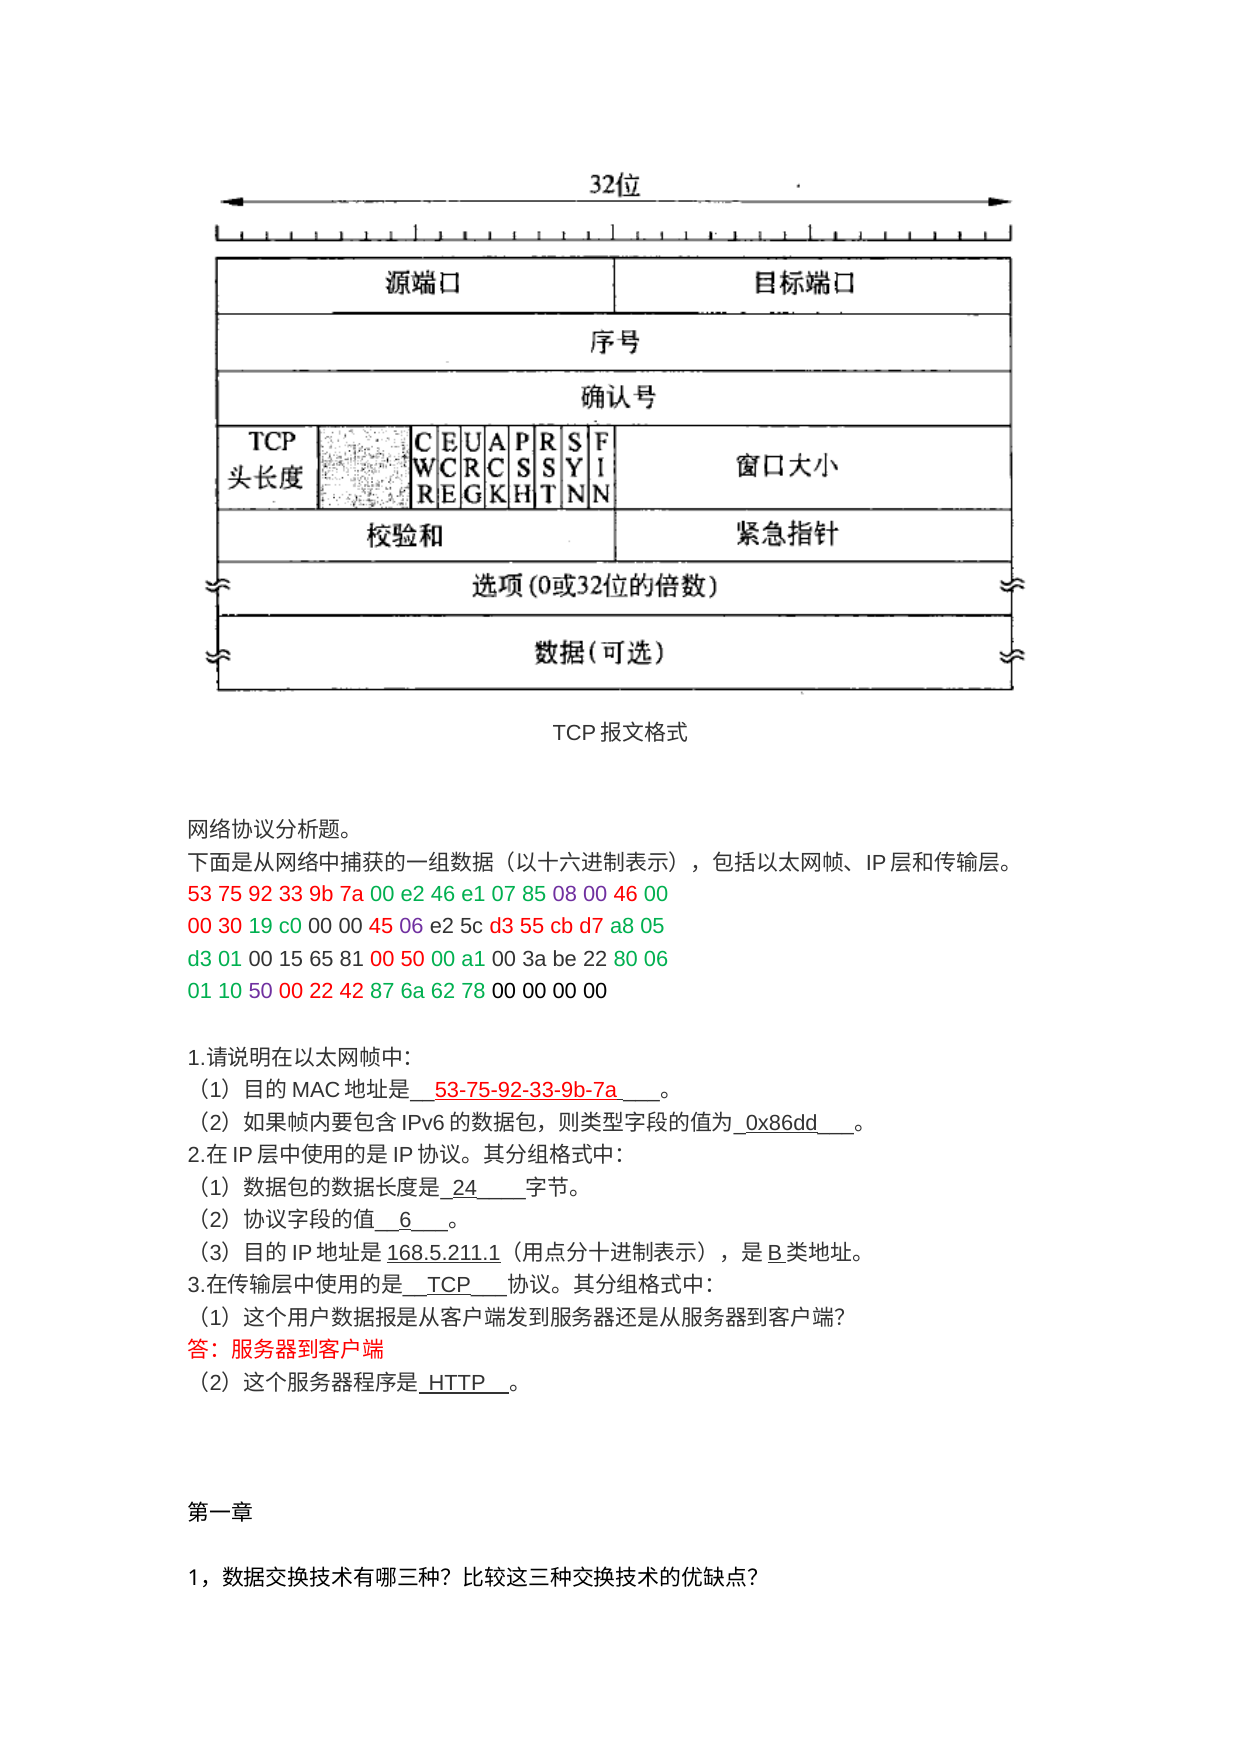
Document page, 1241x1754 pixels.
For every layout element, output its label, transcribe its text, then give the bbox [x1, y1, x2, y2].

picture [187, 162, 1052, 706]
text 1，数据交换技术有哪三种？比较这三种交换技术的优缺点？ [187, 1559, 1053, 1592]
text 01 10 50 00 22 42 87 6a 62 78 00 00 00 00 [187, 974, 1053, 1007]
text 2.在IP层中使用的是IP协议。其分组格式中： [187, 1137, 1053, 1169]
text （2）这个服务器程序是 HTTP 。 [187, 1364, 1053, 1397]
text 53 75 92 33 9b 7a 00 e2 46 e1 07 85 08 00 46 00 [187, 877, 1053, 909]
text 3.在传输层中使用的是__TCP___协议。其分组格式中： [187, 1267, 1053, 1299]
text 网络协议分析题。 [187, 812, 1053, 844]
text （1）数据包的数据长度是_24____字节。 [187, 1169, 1053, 1202]
text 00 30 19 c0 00 00 45 06 e2 5c d3 55 cb d7 a8 05 [187, 909, 1053, 942]
text 1.请说明在以太网帧中： [187, 1039, 1053, 1072]
text 答：服务器到客户端 [187, 1332, 1053, 1364]
text 第一章 [187, 1494, 1053, 1527]
text （2）如果帧内要包含IPv6的数据包，则类型字段的值为_0x86dd___。 [187, 1104, 1053, 1137]
text （1）这个用户数据报是从客户端发到服务器还是从服务器到客户端？ [187, 1299, 1053, 1332]
text （3）目的IP地址是168.5.211.1（用点分十进制表示），是B类地址。 [187, 1234, 1053, 1267]
text （2）协议字段的值__6___。 [187, 1202, 1053, 1234]
text TCP报文格式 [187, 714, 1053, 747]
text （1）目的MAC地址是__53-75-92-33-9b-7a ___。 [187, 1072, 1053, 1104]
text d3 01 00 15 65 81 00 50 00 a1 00 3a be 22 80 06 [187, 942, 1053, 974]
text 下面是从网络中捕获的一组数据（以十六进制表示），包括以太网帧、IP层和传输层。 [187, 844, 1053, 877]
